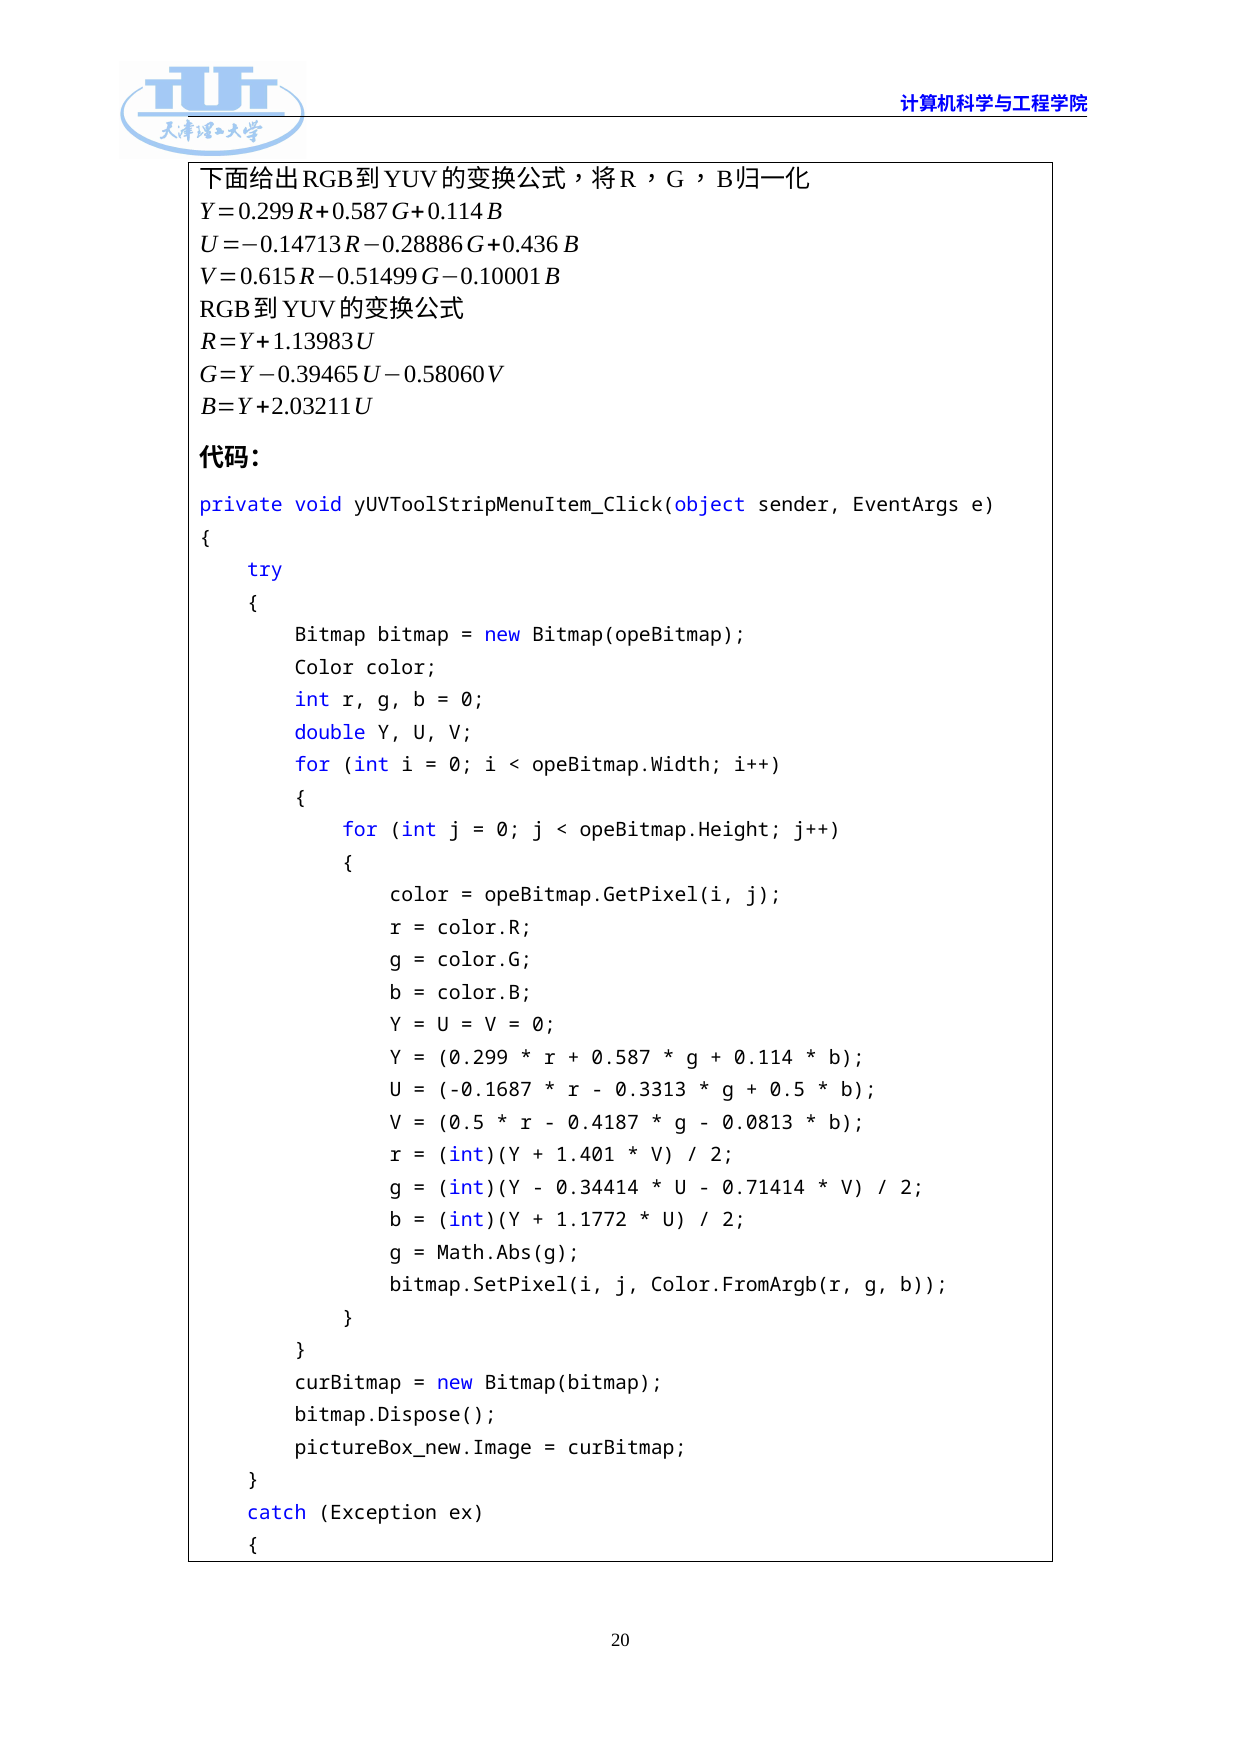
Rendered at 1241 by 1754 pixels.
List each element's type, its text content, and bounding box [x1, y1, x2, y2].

picture [118, 61, 307, 159]
